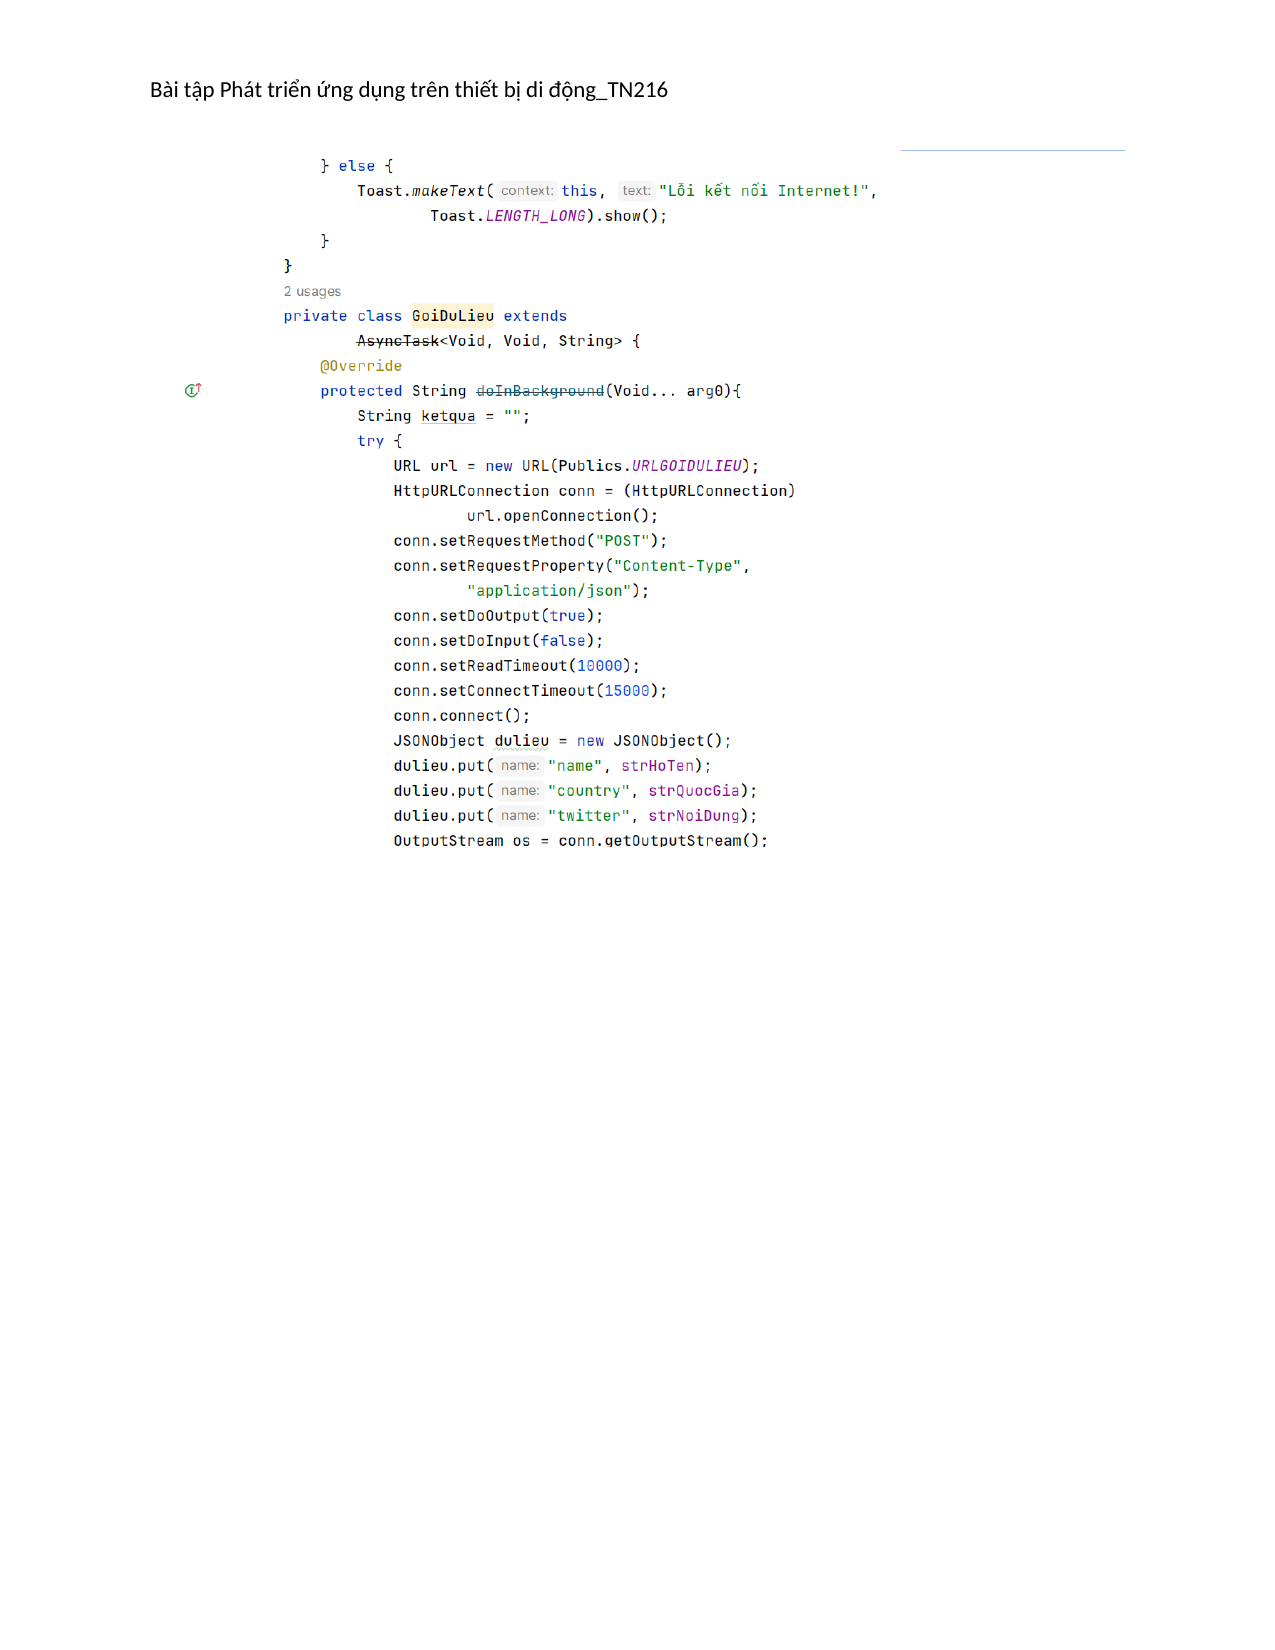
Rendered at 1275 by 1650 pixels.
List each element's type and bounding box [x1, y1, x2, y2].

picture [150, 150, 1125, 847]
